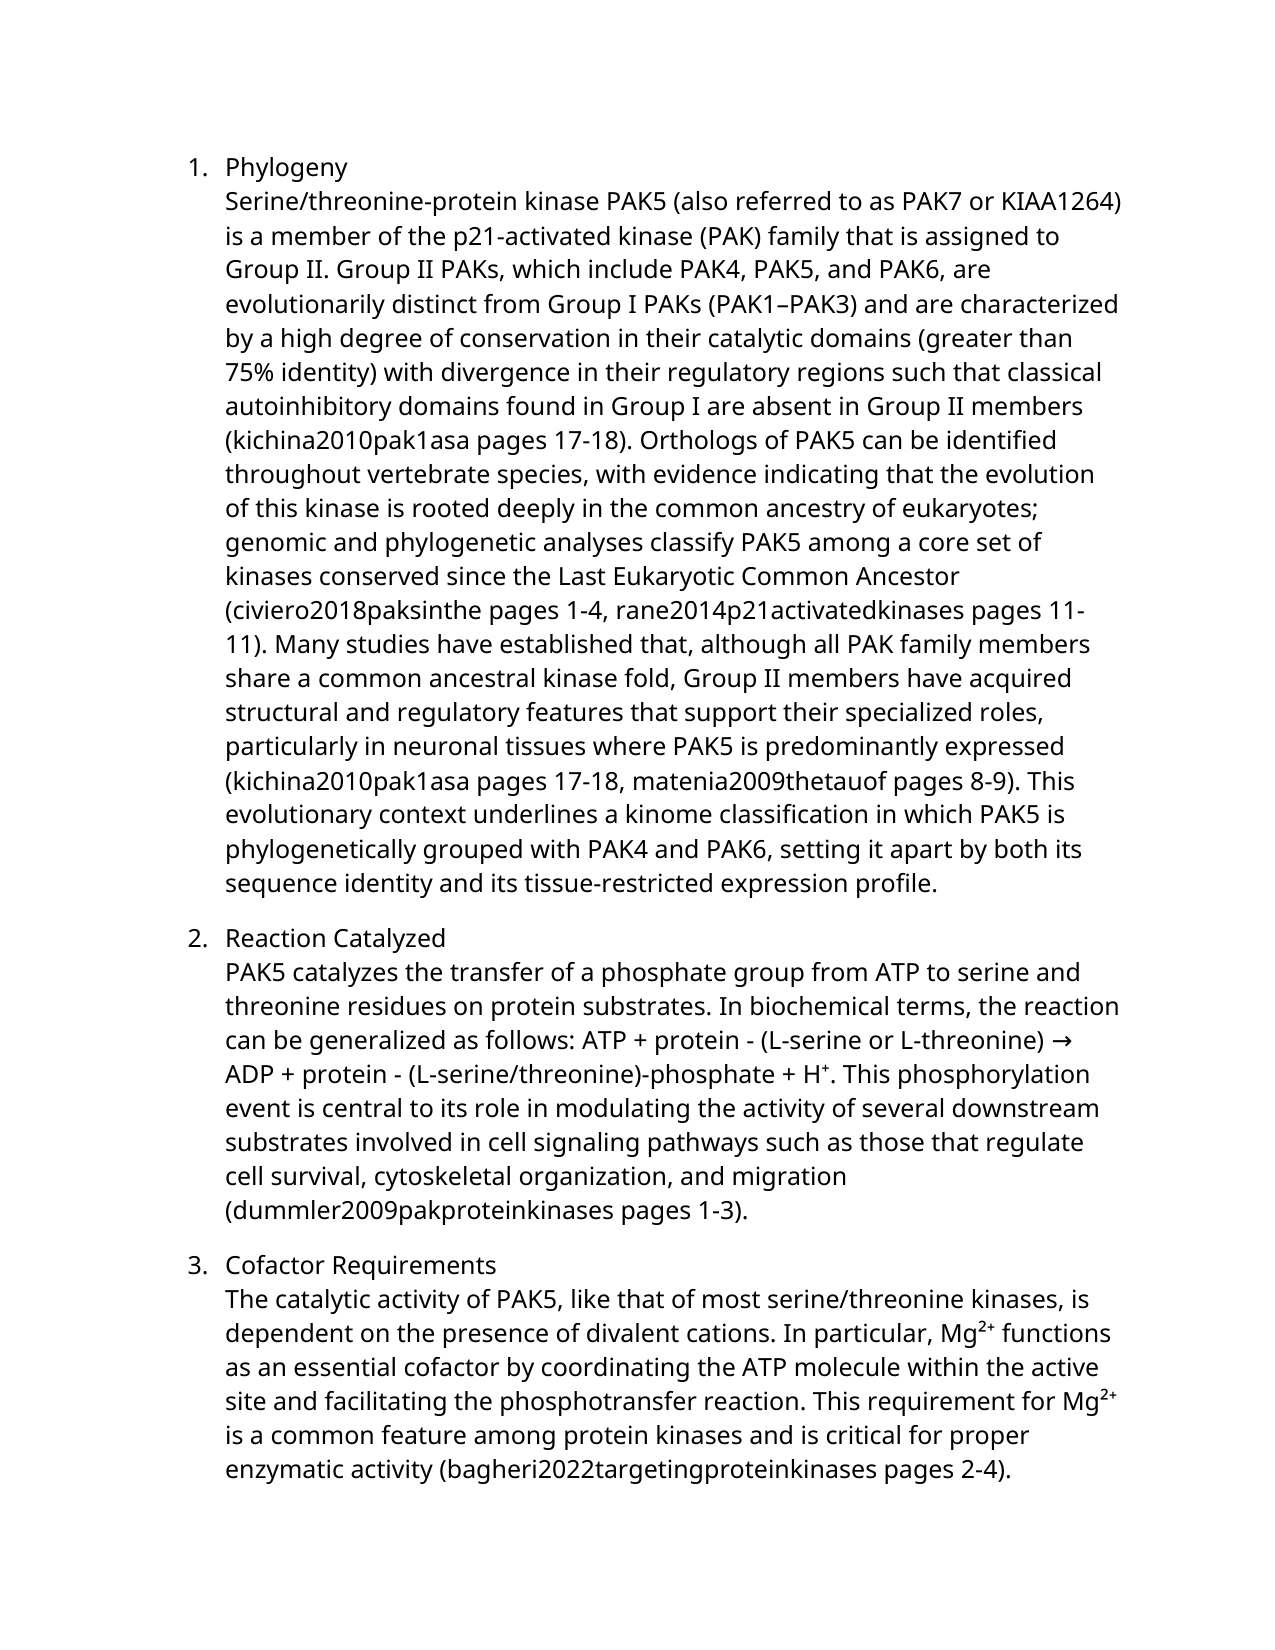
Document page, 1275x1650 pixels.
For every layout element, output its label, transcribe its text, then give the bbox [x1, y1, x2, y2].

list Reaction Catalyzed PAK5 catalyzes the transfer of a phosphate group from ATP to serine and threonine residues on protein substrates. In biochemical terms, the reaction can be generalized as follows: ATP + protein - (L‐serine or L‐threonine) → ADP + protein - (L‐serine/threonine)-phosphate + H⁺. This phosphorylation event is central to its role in modulating the activity of several downstream substrates involved in cell signaling pathways such as those that regulate cell survival, cytoskeletal organization, and migration (dummler2009pakproteinkinases pages 1-3). [187, 920, 1125, 1227]
list Cofactor Requirements The catalytic activity of PAK5, like that of most serine/threonine kinases, is dependent on the presence of divalent cations. In particular, Mg²⁺ functions as an essential cofactor by coordinating the ATP molecule within the active site and facilitating the phosphotransfer reaction. This requirement for Mg²⁺ is a common feature among protein kinases and is critical for proper enzymatic activity (bagheri2022targetingproteinkinases pages 2-4). [187, 1248, 1125, 1486]
list Phylogeny Serine/threonine‐protein kinase PAK5 (also referred to as PAK7 or KIAA1264) is a member of the p21‐activated kinase (PAK) family that is assigned to Group II. Group II PAKs, which include PAK4, PAK5, and PAK6, are evolutionarily distinct from Group I PAKs (PAK1–PAK3) and are characterized by a high degree of conservation in their catalytic domains (greater than 75% identity) with divergence in their regulatory regions such that classical autoinhibitory domains found in Group I are absent in Group II members (kichina2010pak1asa pages 17-18). Orthologs of PAK5 can be identified throughout vertebrate species, with evidence indicating that the evolution of this kinase is rooted deeply in the common ancestry of eukaryotes; genomic and phylogenetic analyses classify PAK5 among a core set of kinases conserved since the Last Eukaryotic Common Ancestor (civiero2018paksinthe pages 1-4, rane2014p21activatedkinases pages 11-11). Many studies have established that, although all PAK family members share a common ancestral kinase fold, Group II members have acquired structural and regulatory features that support their specialized roles, particularly in neuronal tissues where PAK5 is predominantly expressed (kichina2010pak1asa pages 17-18, matenia2009thetauof pages 8-9). This evolutionary context underlines a kinome classification in which PAK5 is phylogenetically grouped with PAK4 and PAK6, setting it apart by both its sequence identity and its tissue‐restricted expression profile. [187, 150, 1125, 899]
